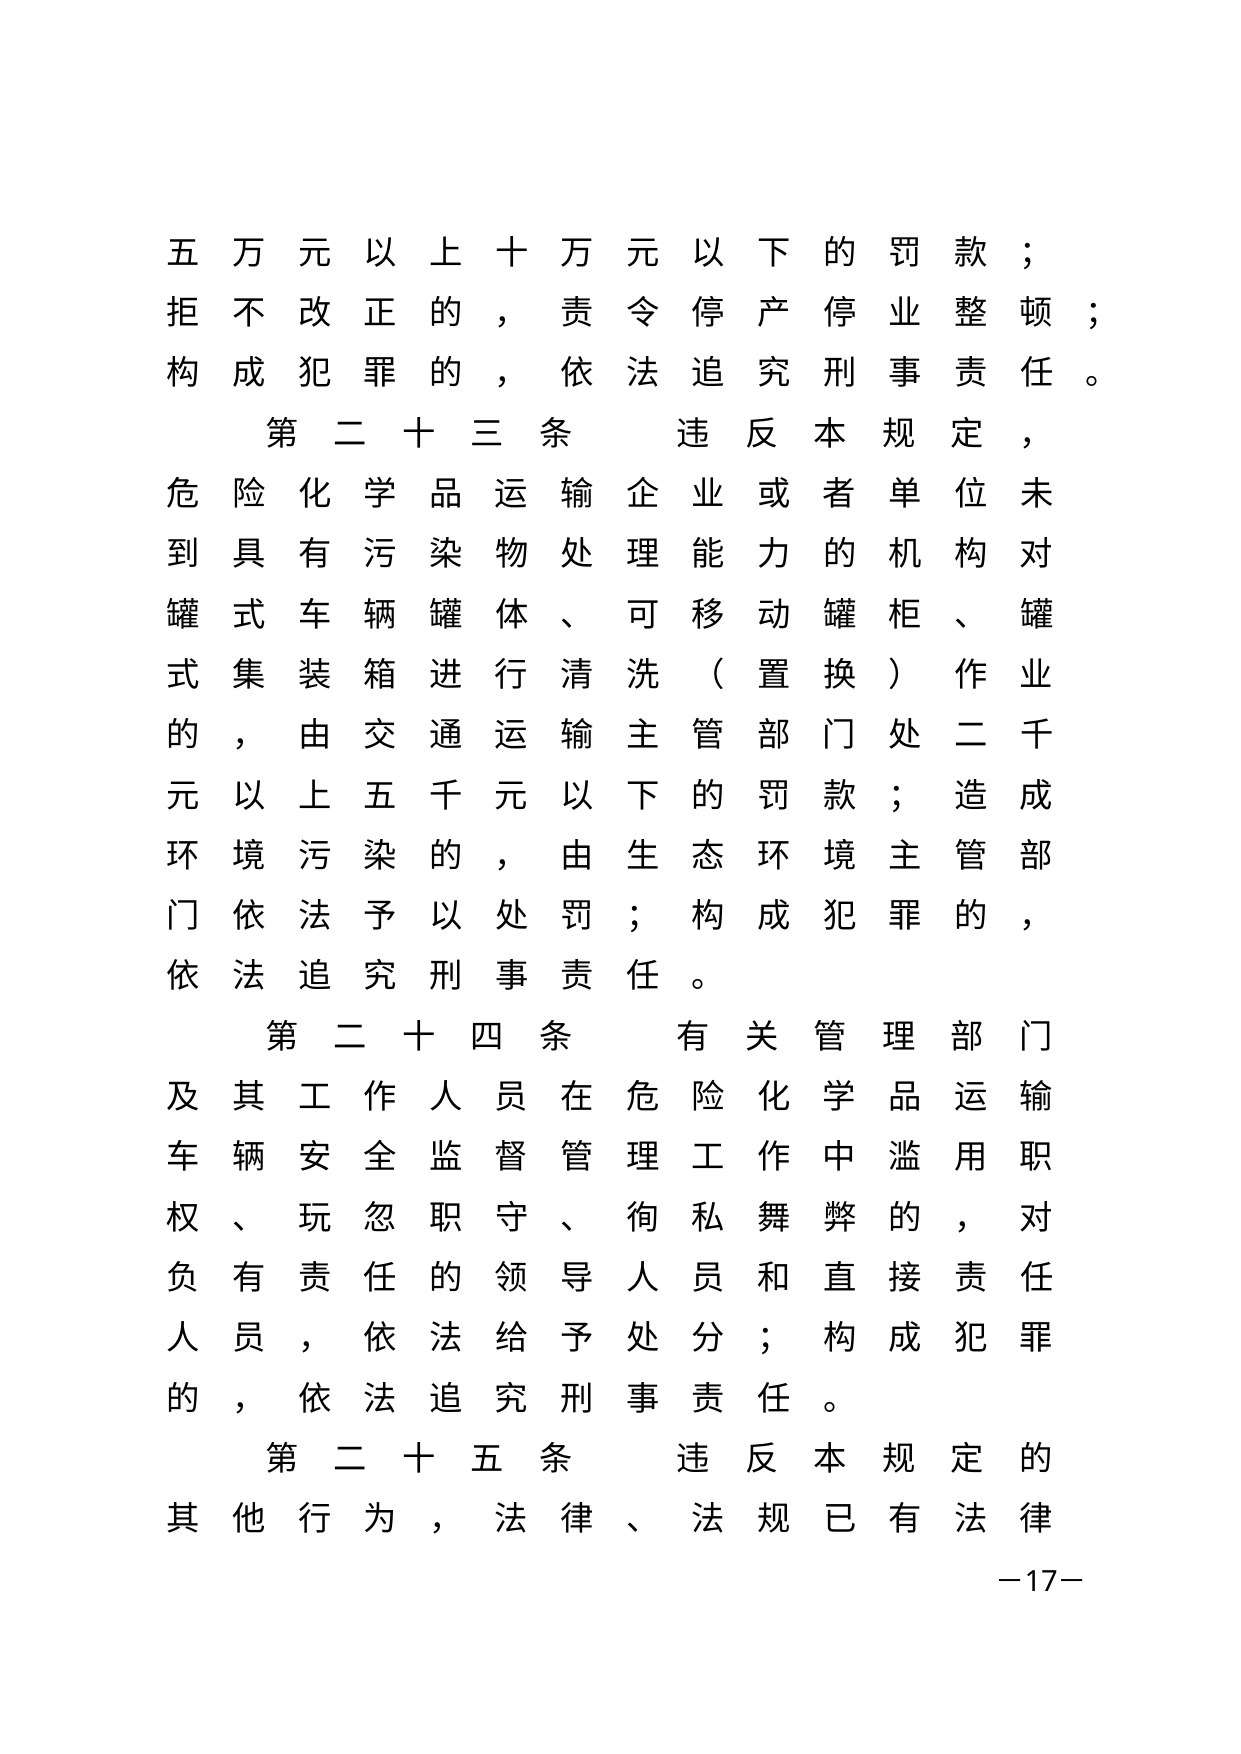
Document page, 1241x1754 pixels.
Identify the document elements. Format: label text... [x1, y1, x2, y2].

text 第二十三条 违反本规定，危险化学品运输企业或者单位未到具有污染物处理能力的机构对罐式车辆罐体、可移动罐柜、罐式集装箱进行清洗（置换）作业的，由交通运输主管部门处二千元以上五千元以下的罚款；造成环境污染的，由生态环境主管部门依法予以处罚；构成犯罪的，依法追究刑事责任。 [167, 400, 1085, 1003]
text 第二十五条 违反本规定的其他行为，法律、法规已有法律责任规定的，从其规定。 [167, 1426, 1085, 1546]
text 第二十二条 违反本规定，危险化学品运输企业或者单位的驾驶人员、装卸管理人员、押运人员未取得相应从业资格证件或者超越从业资格证件核定范围从事危险化学品运输活动的，由市交通运输主管部门责令改正，处五万元以上十万元以下的罚款；拒不改正的，责令停产停业整顿；构成犯罪的，依法追究刑事责任。 [167, 219, 1085, 400]
text 第二十四条 有关管理部门及其工作人员在危险化学品运输车辆安全监督管理工作中滥用职权、玩忽职守、徇私舞弊的，对负有责任的领导人员和直接责任人员，依法给予处分；构成犯罪的，依法追究刑事责任。 [167, 1003, 1085, 1426]
